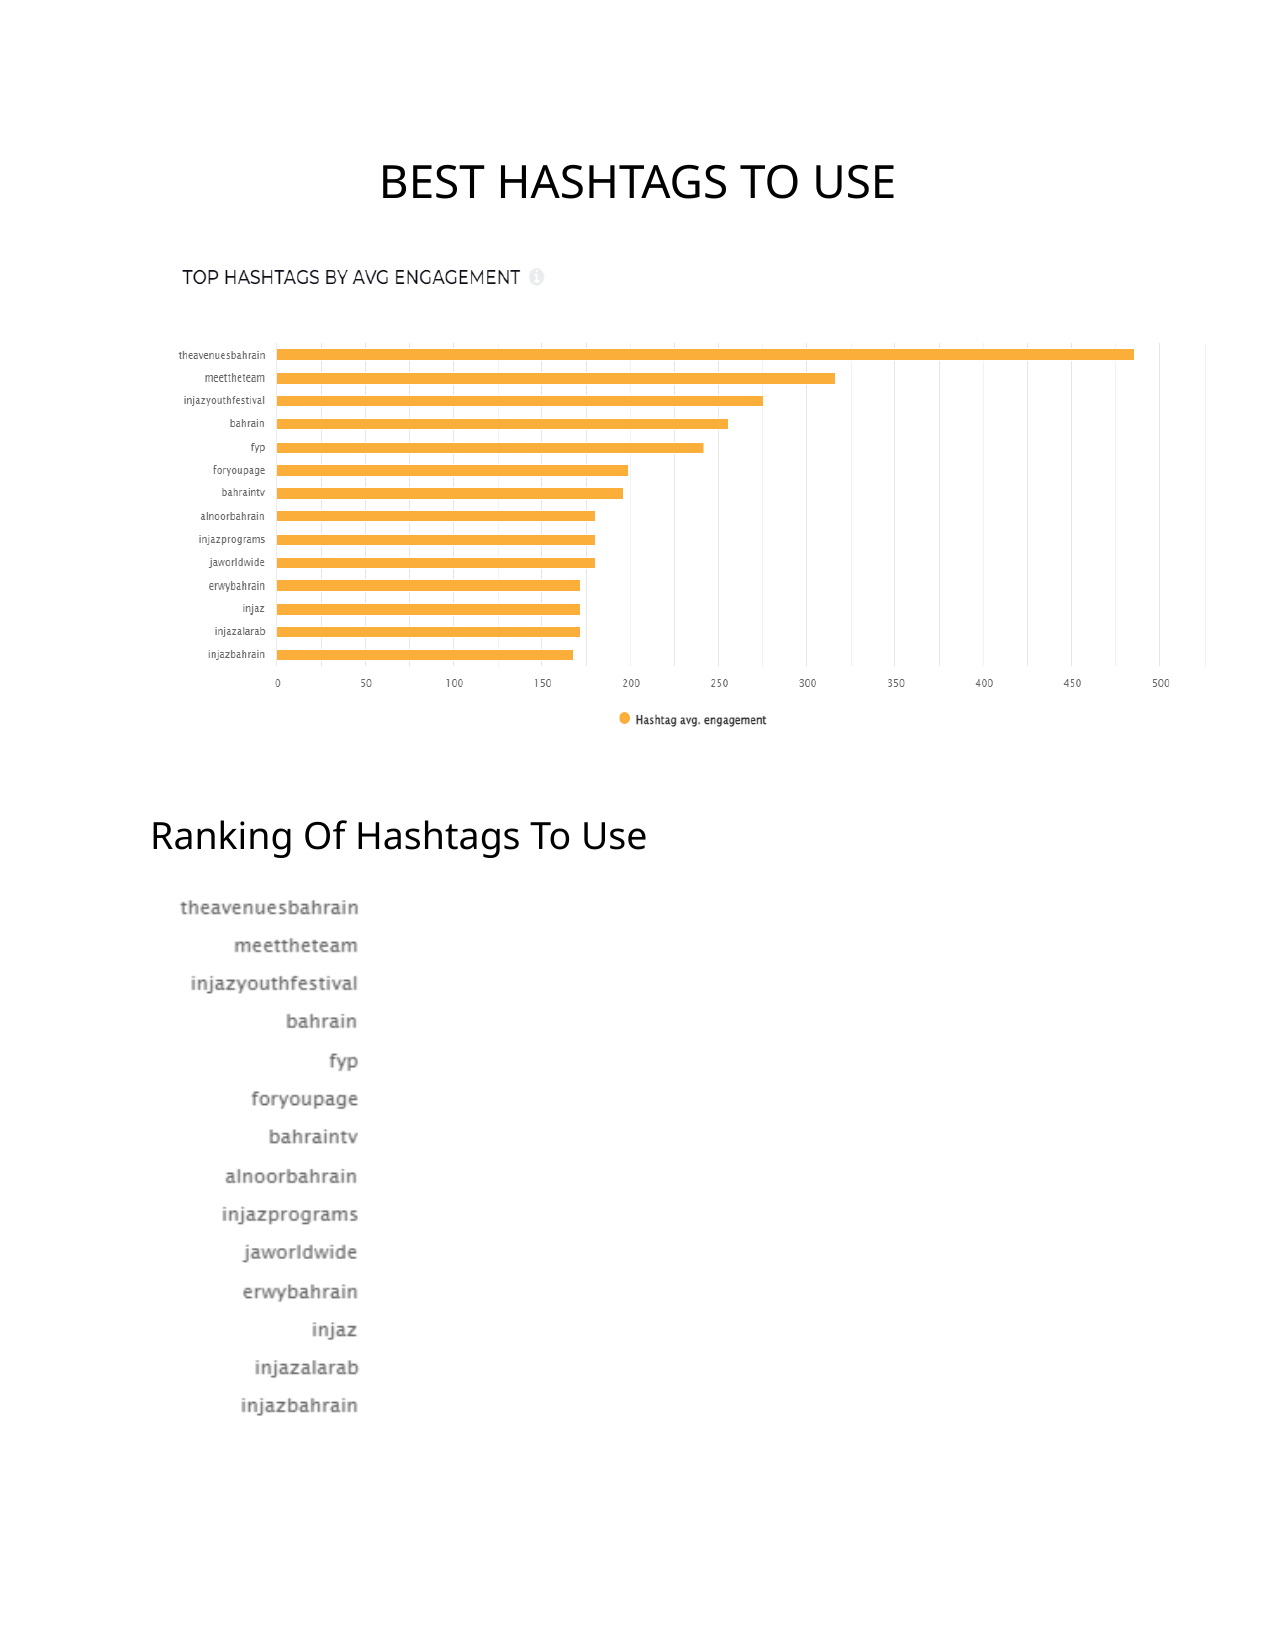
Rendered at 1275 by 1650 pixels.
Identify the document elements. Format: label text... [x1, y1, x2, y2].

picture [159, 880, 377, 1452]
text BEST HASHTAGS TO USE [150, 150, 1125, 212]
text Ranking Of Hashtags To Use [150, 809, 1125, 860]
picture [150, 233, 1258, 791]
